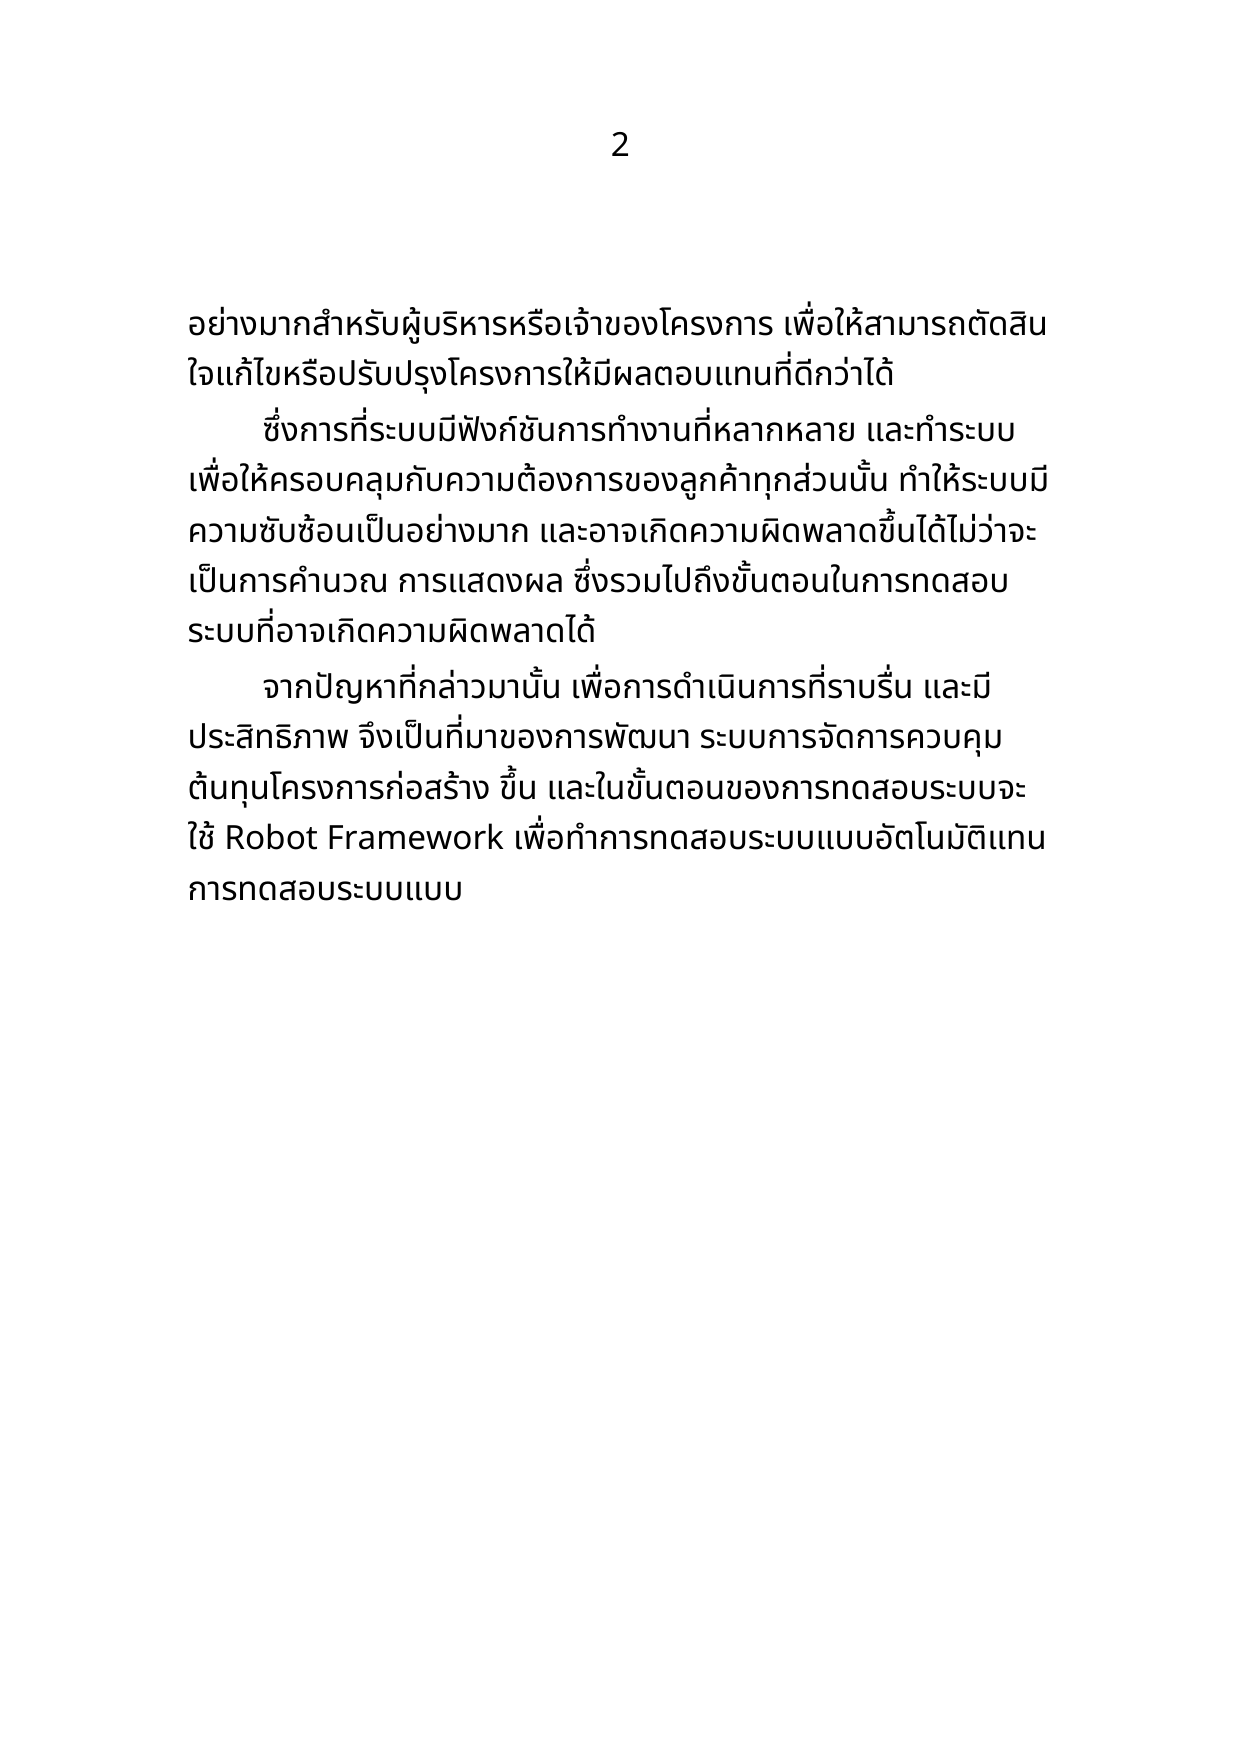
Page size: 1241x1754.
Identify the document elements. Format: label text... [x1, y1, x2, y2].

text ซึ่งการที่ระบบมีฟังก์ชันการทำงานที่หลากหลาย และทำระบบเพื่อให้ครอบคลุมกับความต้องการของลูกค้าทุกส่วนนั้น ทำให้ระบบมีความซับซ้อนเป็นอย่างมาก และอาจเกิดความผิดพลาดขึ้นได้ไม่ว่าจะเป็นการคำนวณ การแสดงผล ซึ่งรวมไปถึงขั้นตอนในการทดสอบระบบที่อาจเกิดความผิดพลาดได้ [187, 406, 1053, 658]
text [187, 300, 1053, 401]
text จากปัญหาที่กล่าวมานั้น เพื่อการดำเนินการที่ราบรื่น และมีประสิทธิภาพ จึงเป็นที่มาของการพัฒนา ระบบการจัดการควบคุมต้นทุนโครงการก่อสร้าง ขึ้น และในขั้นตอนของการทดสอบระบบจะใช้ Robot Framework เพื่อทำการทดสอบระบบแบบอัตโนมัติแทนการทดสอบระบบแบบ [187, 663, 1053, 915]
